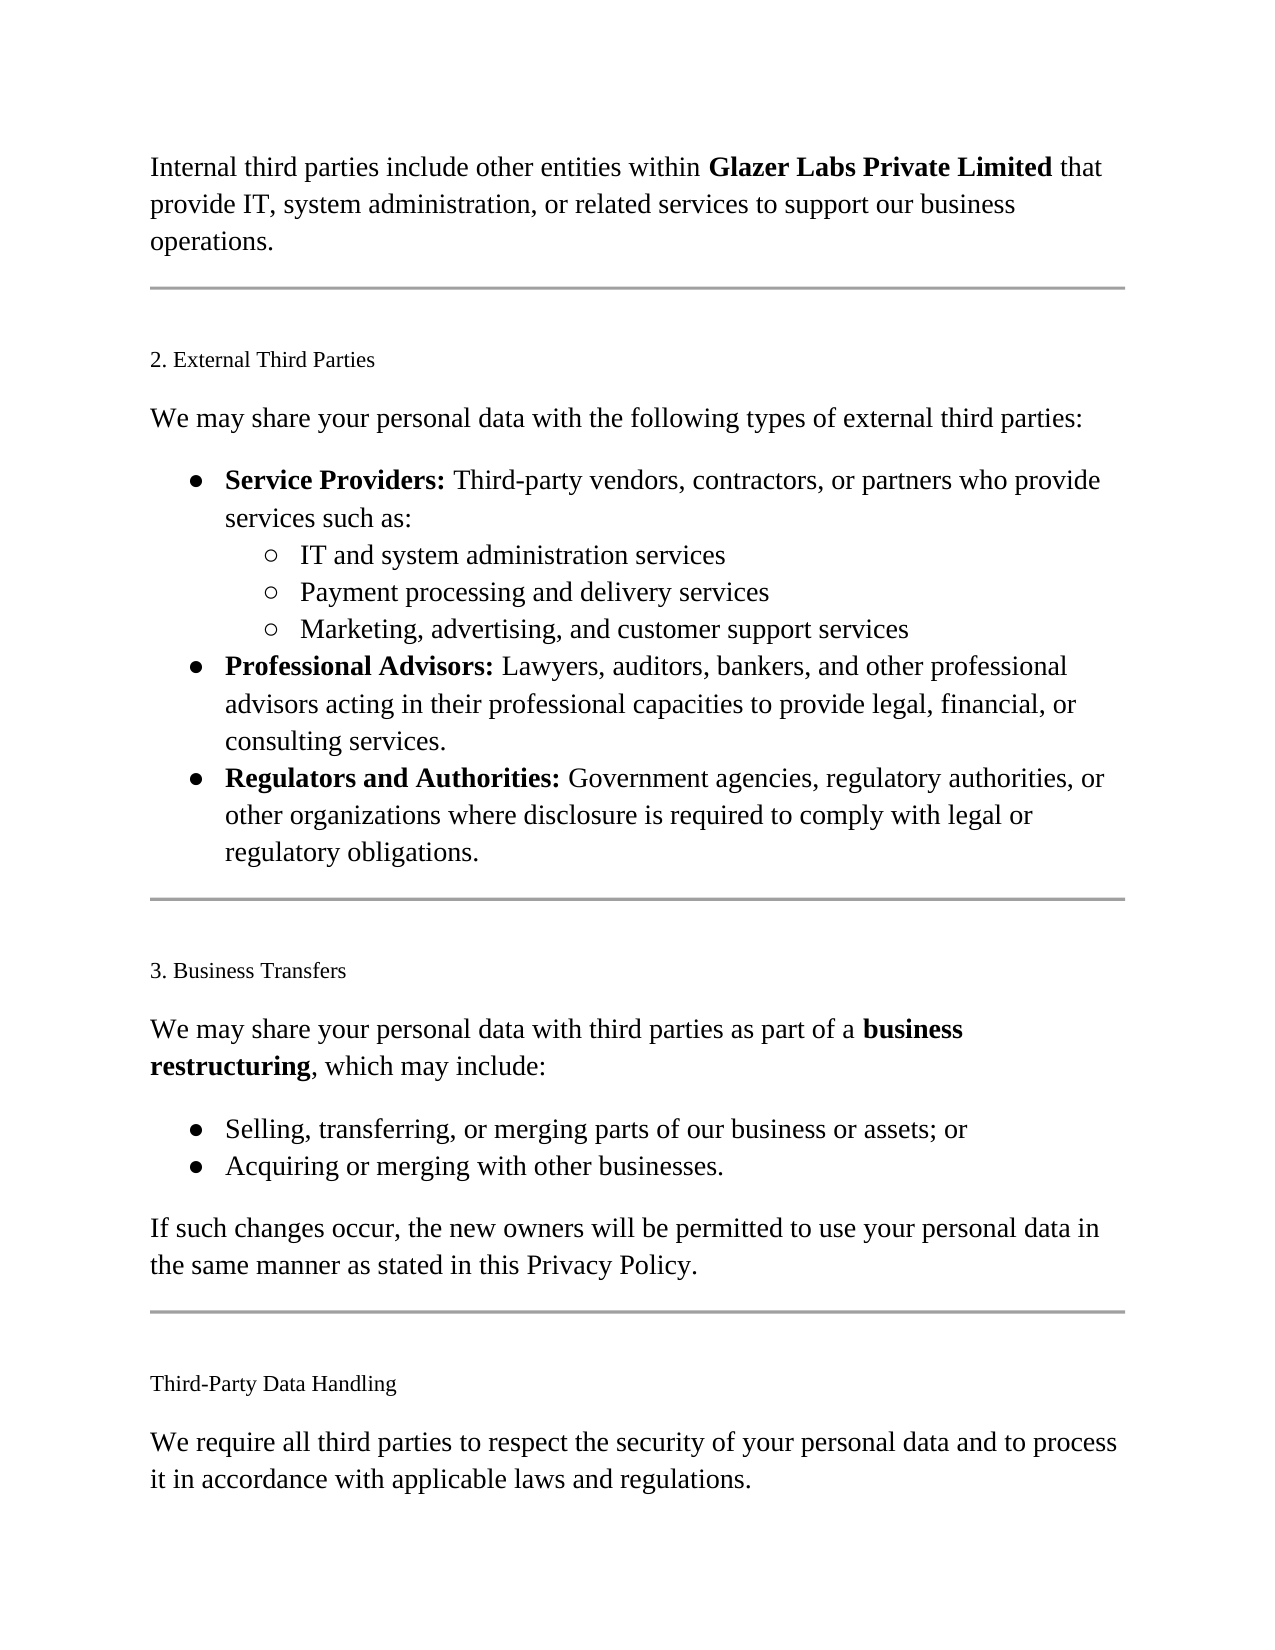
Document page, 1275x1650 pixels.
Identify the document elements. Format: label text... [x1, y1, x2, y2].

text We may share your personal data with the following types of external third parties: [150, 401, 1125, 433]
list Professional Advisors: Lawyers, auditors, bankers, and other professional advisors acting in their professional capacities to provide legal, financial, or consulting services. [187, 649, 1125, 756]
list Acquiring or merging with other businesses. [187, 1149, 1125, 1181]
list Regulators and Authorities: Government agencies, regulatory authorities, or other organizations where disclosure is required to comply with legal or regulatory obligations. [187, 761, 1125, 868]
list Payment processing and delivery services [262, 575, 1125, 607]
text We may share your personal data with third parties as part of a business restructuring, which may include: [150, 1012, 1125, 1082]
list Service Providers: Third-party vendors, contractors, or partners who provide services such as: [187, 463, 1125, 533]
text Internal third parties include other entities within Glazer Labs Private Limited that provide IT, system administration, or related services to support our business operations. [150, 150, 1125, 257]
list Marketing, advertising, and customer support services [262, 612, 1125, 644]
text If such changes occur, the new owners will be permitted to use your personal data in the same manner as stated in this Privacy Policy. [150, 1211, 1125, 1281]
list Selling, transferring, or merging parts of our business or assets; or [187, 1112, 1125, 1144]
list IT and system administration services [262, 538, 1125, 570]
text We require all third parties to respect the security of your personal data and to process it in accordance with applicable laws and regulations. [150, 1425, 1125, 1494]
text 2. External Third Parties [150, 346, 1125, 372]
text Third-Party Data Handling [150, 1370, 1125, 1396]
text 3. Business Transfers [150, 957, 1125, 983]
